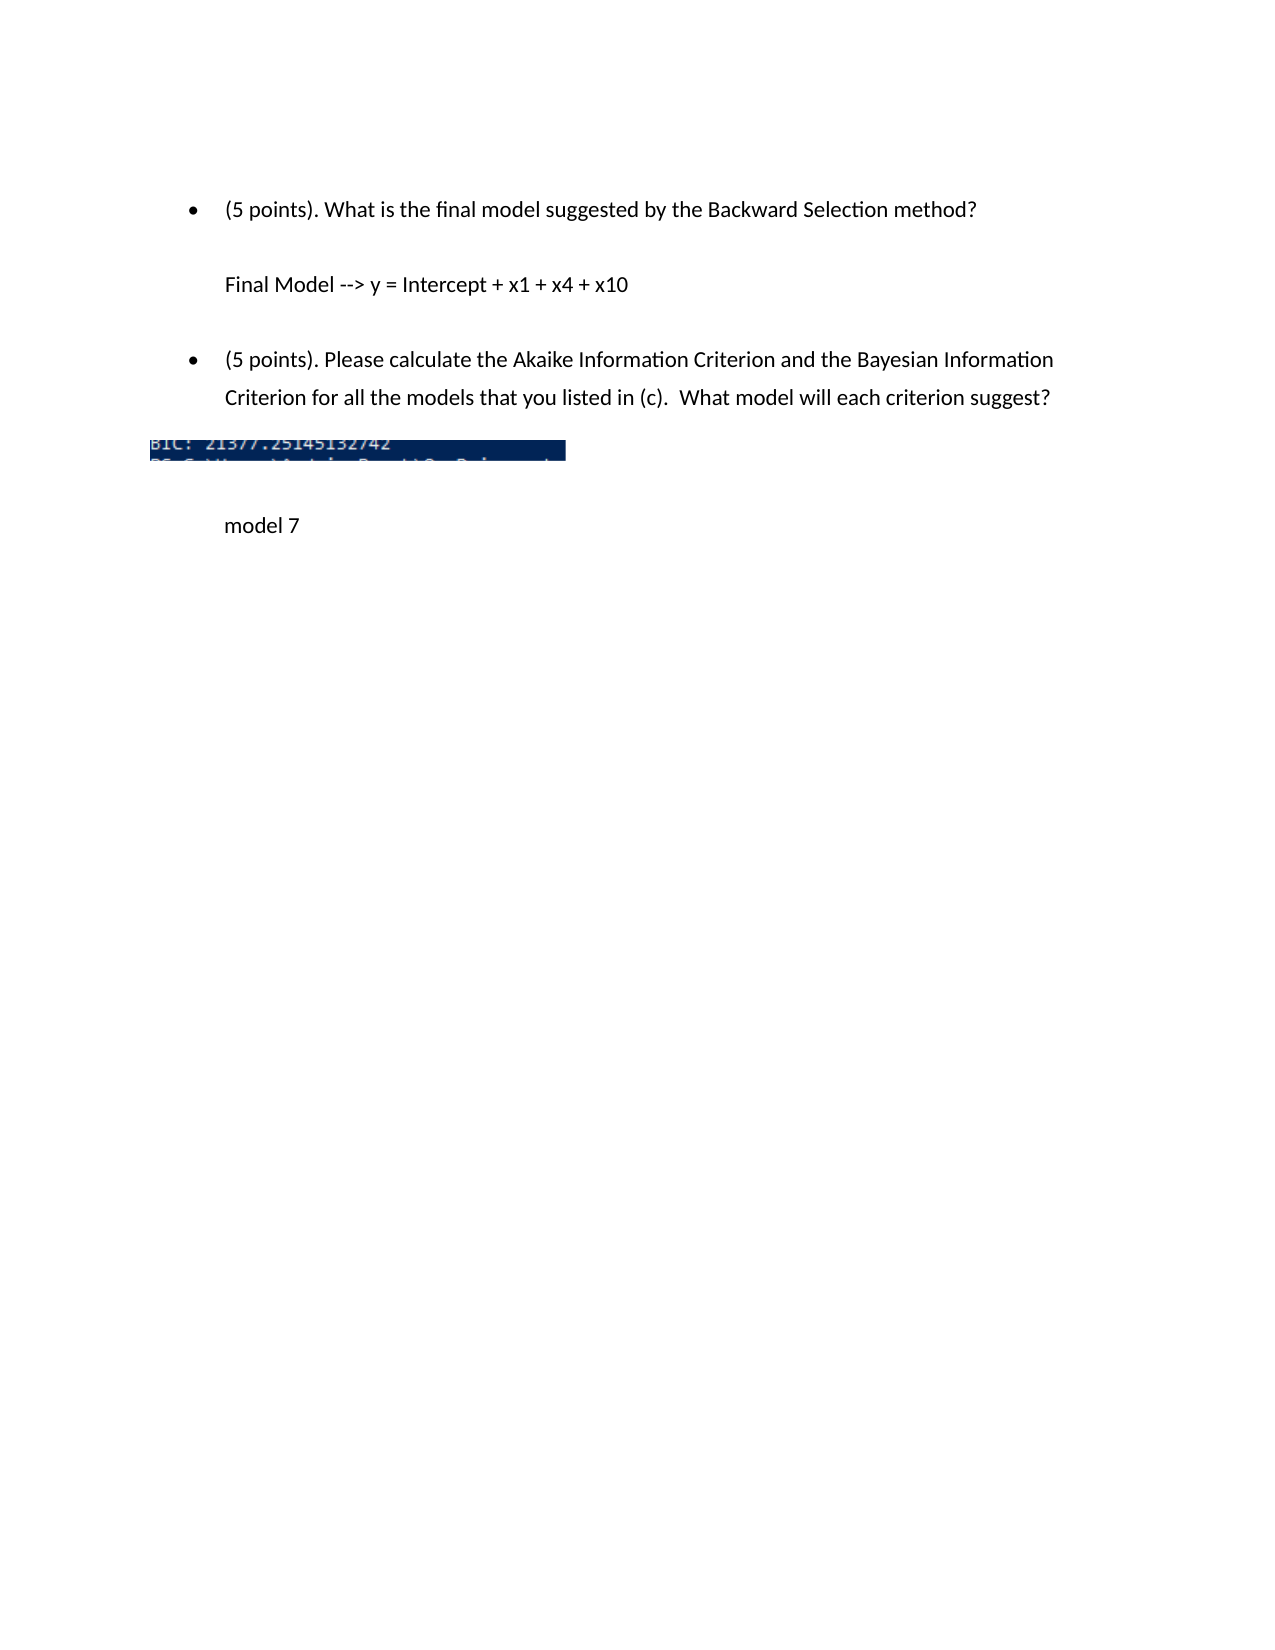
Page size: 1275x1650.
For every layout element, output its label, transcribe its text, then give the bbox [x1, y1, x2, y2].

text model 7 [150, 503, 1125, 541]
list (5 points). Please calculate the Akaike Information Criterion and the Bayesian Information Criterion for all the models that you listed in (c). What model will each criterion suggest? [187, 337, 1125, 412]
text Final Model --> y = Intercept + x1 + x4 + x10 [225, 262, 1125, 300]
list (5 points). What is the final model suggested by the Backward Selection method? [187, 187, 1125, 225]
